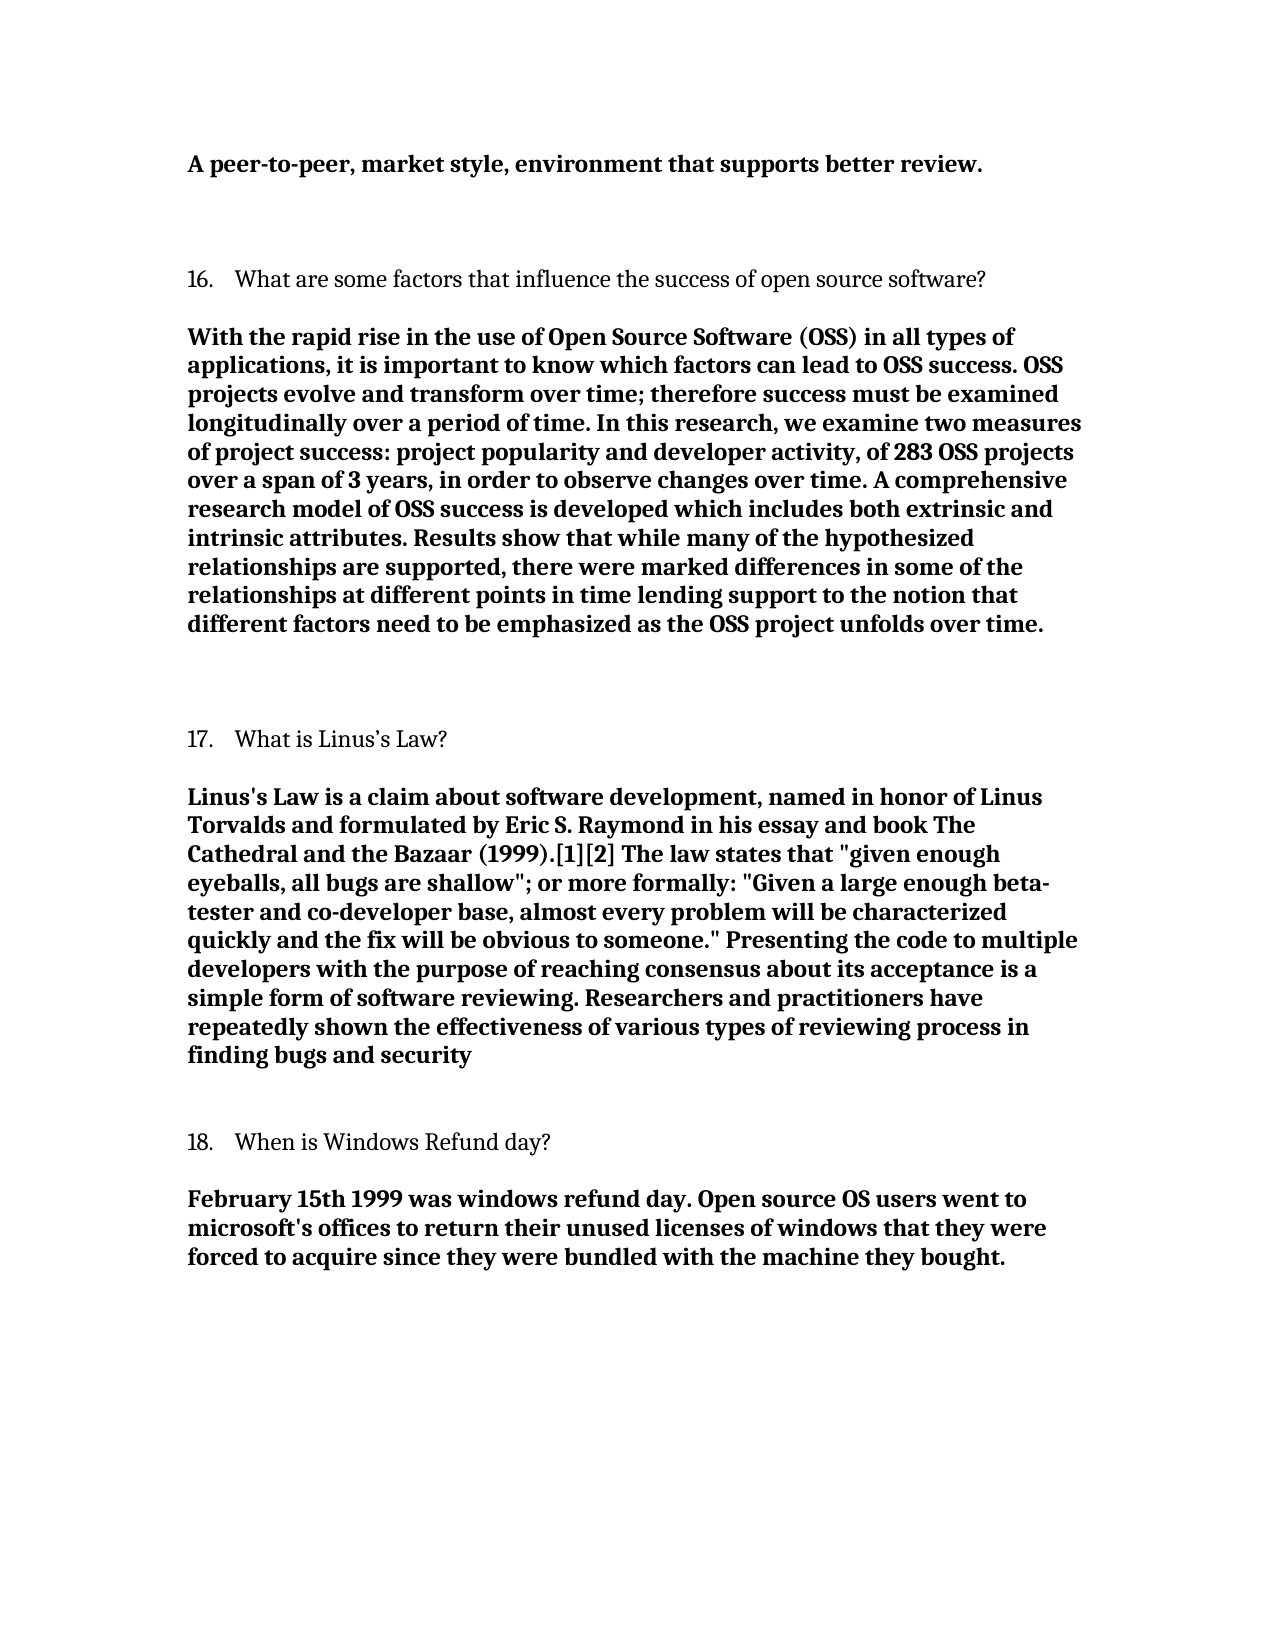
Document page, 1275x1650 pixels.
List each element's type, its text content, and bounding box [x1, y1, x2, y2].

list What are some factors that influence the success of open source software? [187, 265, 1087, 294]
text Linus's Law is a claim about software development, named in honor of Linus Torvalds and formulated by Eric S. Raymond in his essay and book The Cathedral and the Bazaar (1999).[1][2] The law states that "given enough eyeballs, all bugs are shallow"; or more formally: "Given a large enough beta-tester and co-developer base, almost every problem will be characterized quickly and the fix will be obvious to someone." Presenting the code to multiple developers with the purpose of reaching consensus about its acceptance is a simple form of software reviewing. Researchers and practitioners have repeatedly shown the effectiveness of various types of reviewing process in finding bugs and security [187, 782, 1087, 1070]
text A peer-to-peer, market style, environment that supports better review. [187, 150, 1087, 179]
text February 15th 1999 was windows refund day. Open source OS users went to microsoft's offices to return their unused licenses of windows that they were forced to acquire since they were bundled with the machine they bought. [187, 1185, 1087, 1271]
text With the rapid rise in the use of Open Source Software (OSS) in all types of applications, it is important to know which factors can lead to OSS success. OSS projects evolve and transform over time; therefore success must be examined longitudinally over a period of time. In this research, we examine two measures of project success: project popularity and developer activity, of 283 OSS projects over a span of 3 years, in order to observe changes over time. A comprehensive research model of OSS success is developed which includes both extrinsic and intrinsic attributes. Results show that while many of the hypothesized relationships are supported, there were marked differences in some of the relationships at different points in time lending support to the notion that different factors need to be emphasized as the OSS project unfolds over time. [187, 322, 1087, 639]
list What is Linus’s Law? [187, 725, 1087, 754]
list When is Windows Refund day? [187, 1127, 1087, 1156]
